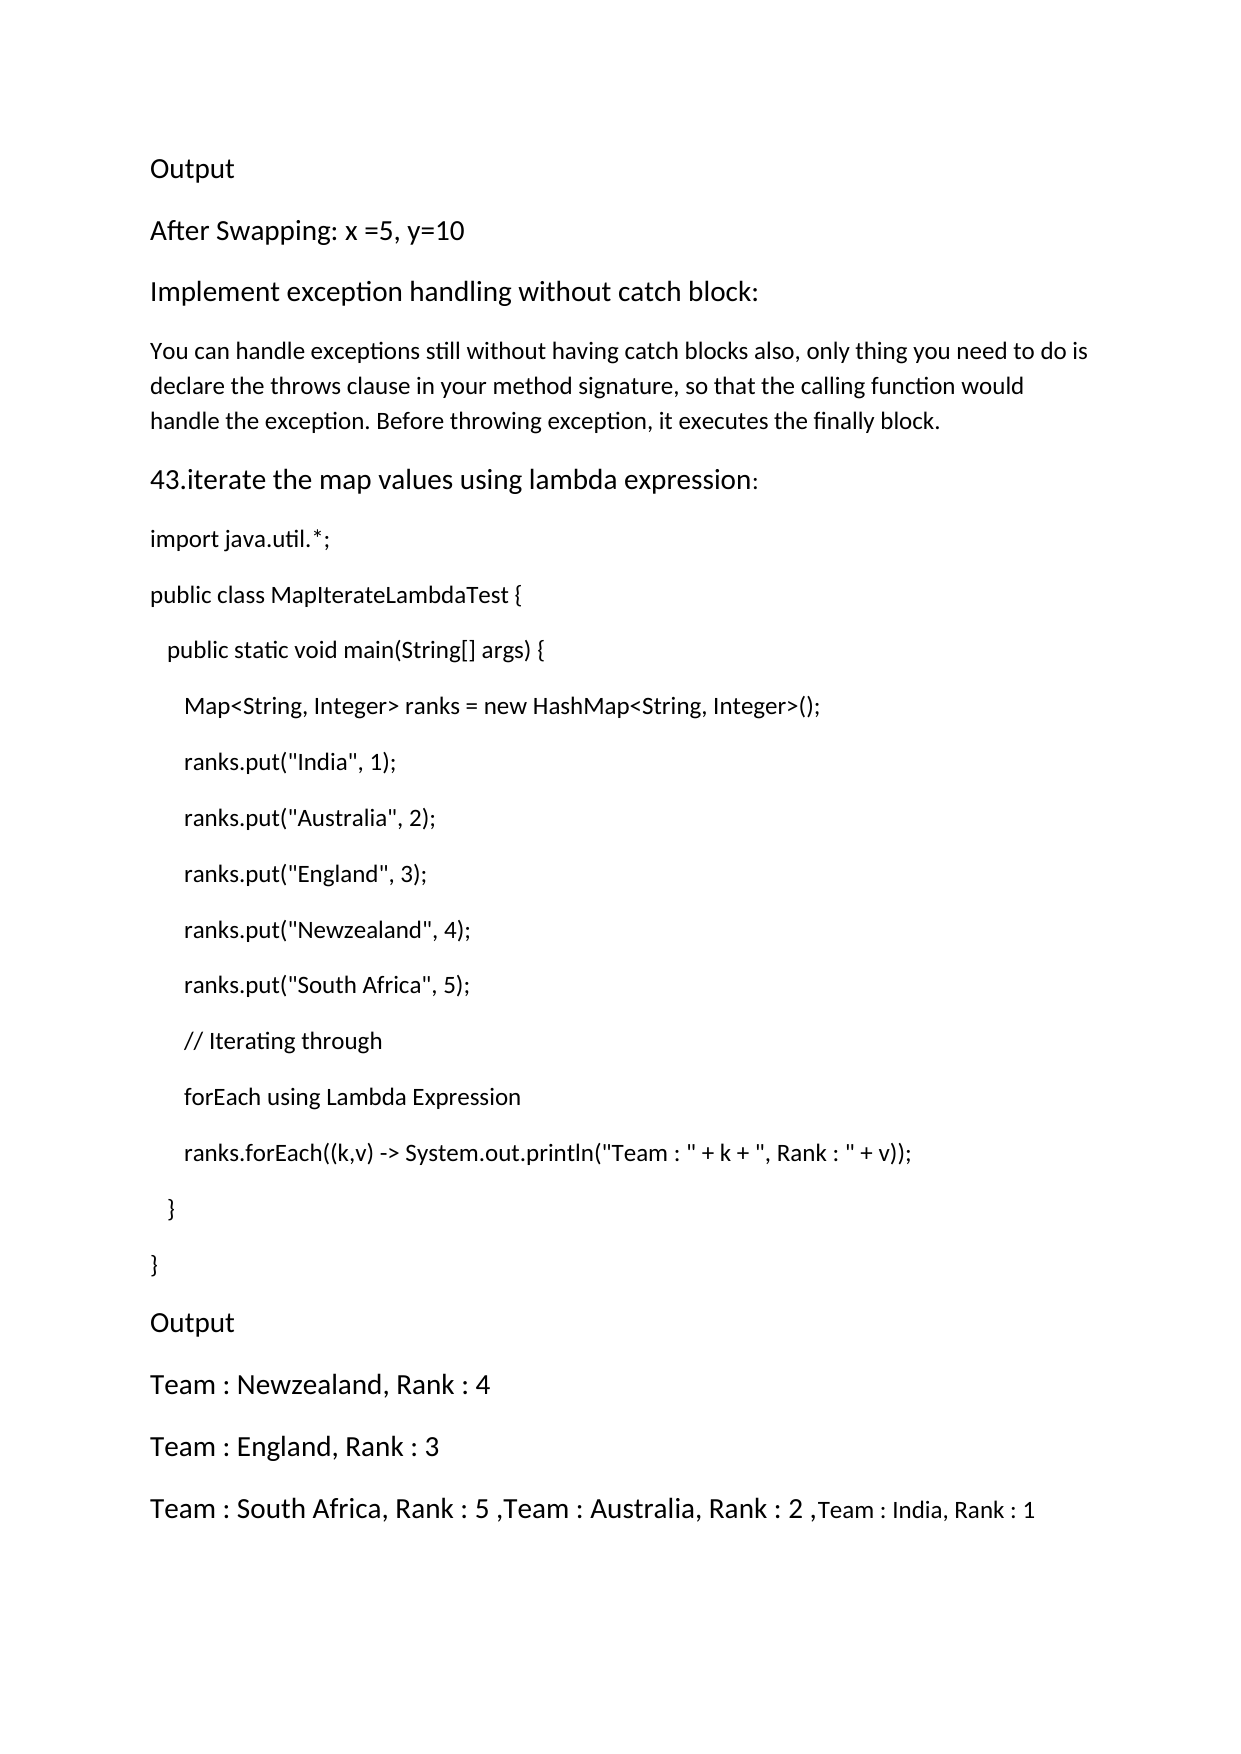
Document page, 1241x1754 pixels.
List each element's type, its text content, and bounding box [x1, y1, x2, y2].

text // Iterating through [150, 1025, 1090, 1056]
text ranks.put("Newzealand", 4); [150, 914, 1090, 944]
text ranks.forEach((k,v) -> System.out.println("Team : " + k + ", Rank : " + v)); [150, 1137, 1090, 1168]
text ranks.put("Australia", 2); [150, 802, 1090, 833]
text } [150, 1249, 1090, 1279]
text Map<String, Integer> ranks = new HashMap<String, Integer>(); [150, 690, 1090, 721]
text ranks.put("India", 1); [150, 746, 1090, 777]
text forEach using Lambda Expression [150, 1081, 1090, 1112]
text After Swapping: x =5, y=10 [150, 212, 1090, 247]
text Output [150, 1304, 1090, 1340]
text ranks.put("England", 3); [150, 858, 1090, 888]
text You can handle exceptions still without having catch blocks also, only thing you need to do is declare the throws clause in your method signature, so that the calling function would handle the exception. Before throwing exception, it executes the finally block. [150, 335, 1090, 436]
text 43.iterate the map values using lambda expression: [150, 461, 1090, 497]
text Team : South Africa, Rank : 5 ,Team : Australia, Rank : 2 ,Team : India, Rank : 1 [150, 1490, 1090, 1526]
text public class MapIterateLambdaTest { [150, 579, 1090, 609]
text ranks.put("South Africa", 5); [150, 969, 1090, 1000]
text import java.util.*; [150, 523, 1090, 553]
text public static void main(String[] args) { [150, 634, 1090, 665]
text Implement exception handling without catch block: [150, 273, 1090, 309]
text Team : England, Rank : 3 [150, 1428, 1090, 1464]
text } [150, 1193, 1090, 1223]
text Team : Newzealand, Rank : 4 [150, 1366, 1090, 1402]
text Output [150, 150, 1090, 186]
